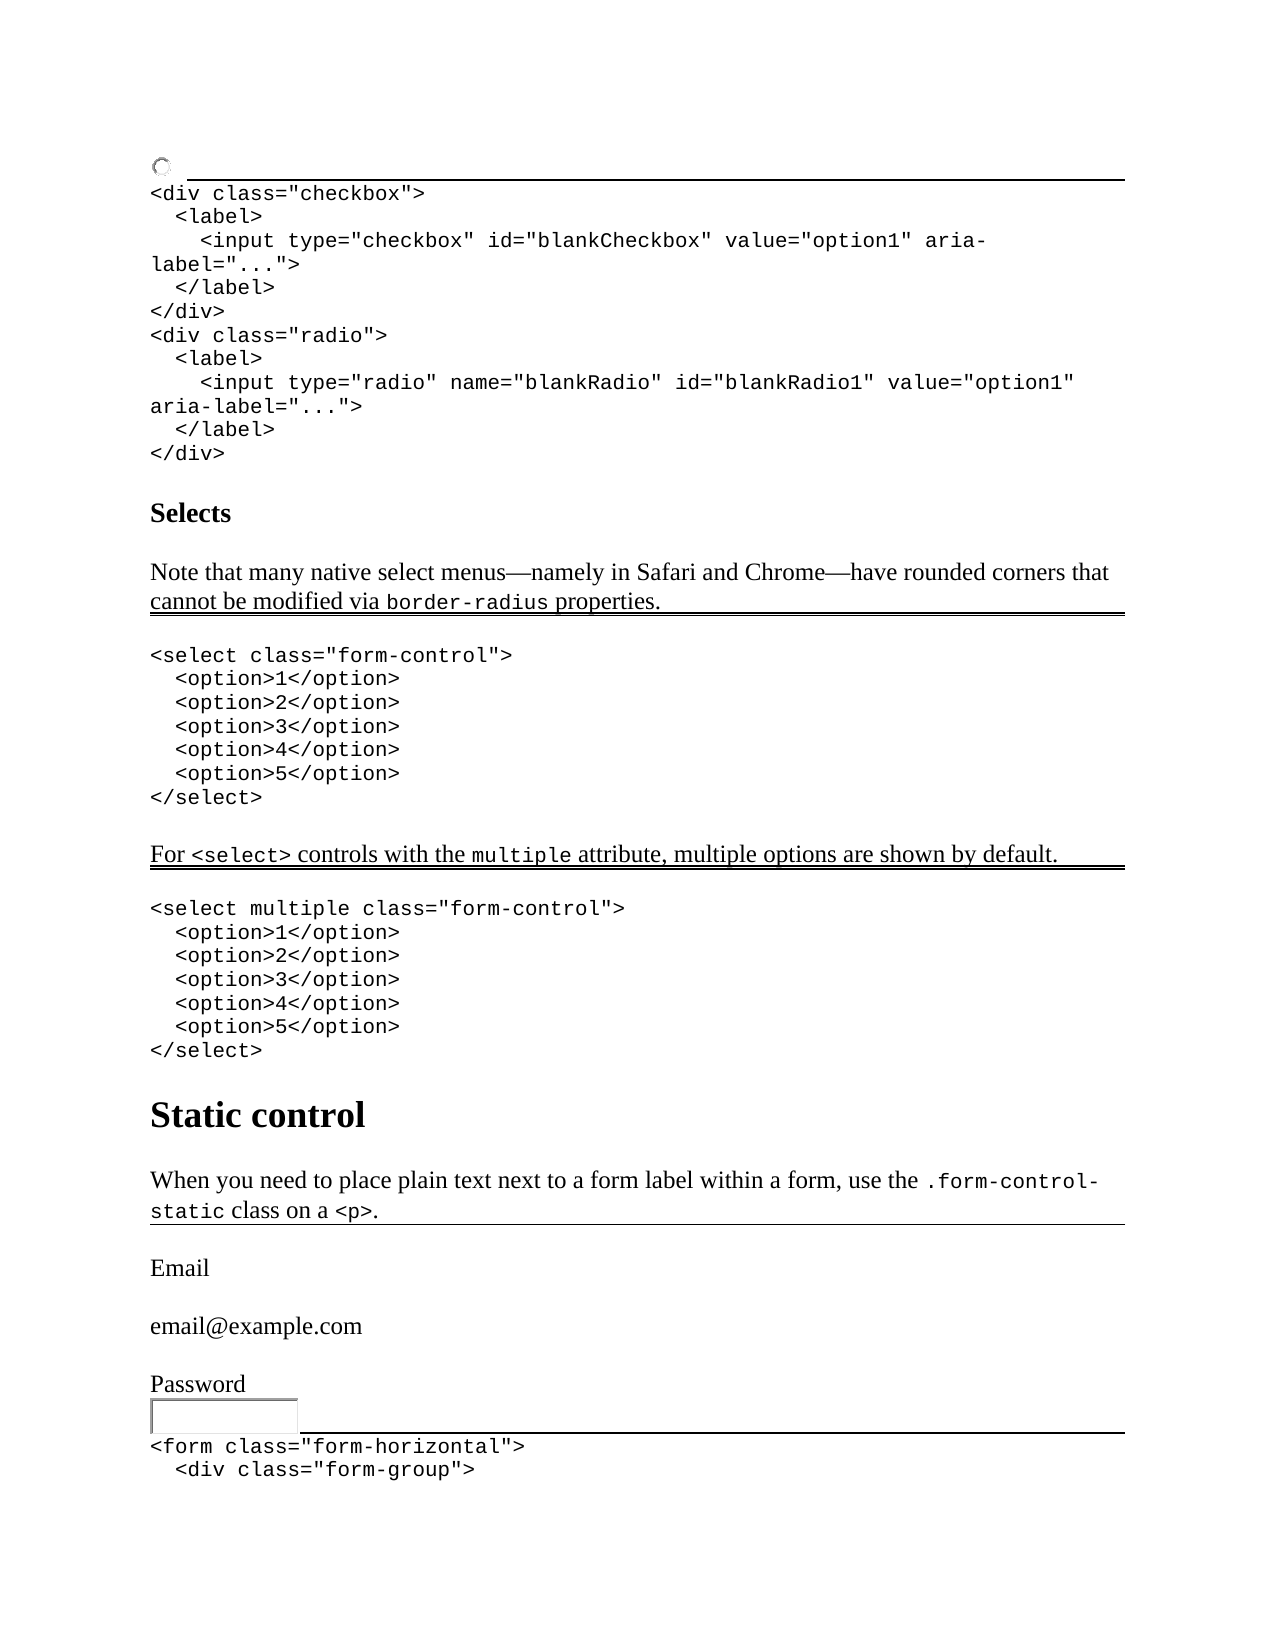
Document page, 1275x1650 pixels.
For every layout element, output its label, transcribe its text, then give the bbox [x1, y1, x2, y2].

text <div class="radio"> [150, 325, 1125, 348]
text <form class="form-horizontal"> [150, 1436, 1125, 1459]
text <option>3</option> [150, 716, 1125, 739]
text <label> [150, 348, 1125, 372]
text </label> [150, 419, 1125, 443]
text email@example.com [150, 1311, 1125, 1340]
text </select> [150, 1040, 1125, 1064]
text Selects [150, 496, 1125, 528]
text When you need to place plain text next to a form label within a form, use the .form-control-static class on a <p>. [150, 1165, 1125, 1224]
text Password [150, 1369, 1125, 1398]
text <div class="checkbox"> [150, 183, 1125, 206]
text <option>2</option> [150, 692, 1125, 716]
text </div> [150, 301, 1125, 325]
text Static control [150, 1093, 1125, 1136]
text </label> [150, 277, 1125, 301]
text <input type="radio" name="blankRadio" id="blankRadio1" value="option1" aria-label="..."> [150, 372, 1125, 419]
text <option>1</option> [150, 922, 1125, 946]
text <input type="checkbox" id="blankCheckbox" value="option1" aria-label="..."> [150, 230, 1125, 277]
text <div class="form-group"> [150, 1459, 1125, 1483]
text <select class="form-control"> [150, 645, 1125, 668]
text <select multiple class="form-control"> [150, 898, 1125, 922]
text <option>3</option> [150, 969, 1125, 993]
text <option>5</option> [150, 1016, 1125, 1040]
text <option>2</option> [150, 946, 1125, 969]
text For <select> controls with the multiple attribute, multiple options are shown by default. [150, 839, 1125, 865]
text <option>1</option> [150, 668, 1125, 692]
text Email [150, 1253, 1125, 1282]
text </div> [150, 443, 1125, 467]
text <option>4</option> [150, 739, 1125, 763]
text </select> [150, 787, 1125, 810]
text <label> [150, 206, 1125, 230]
text <option>4</option> [150, 993, 1125, 1016]
text Note that many native select menus—namely in Safari and Chrome—have rounded corners that cannot be modified via border-radius properties. [150, 557, 1125, 612]
text <option>5</option> [150, 763, 1125, 787]
